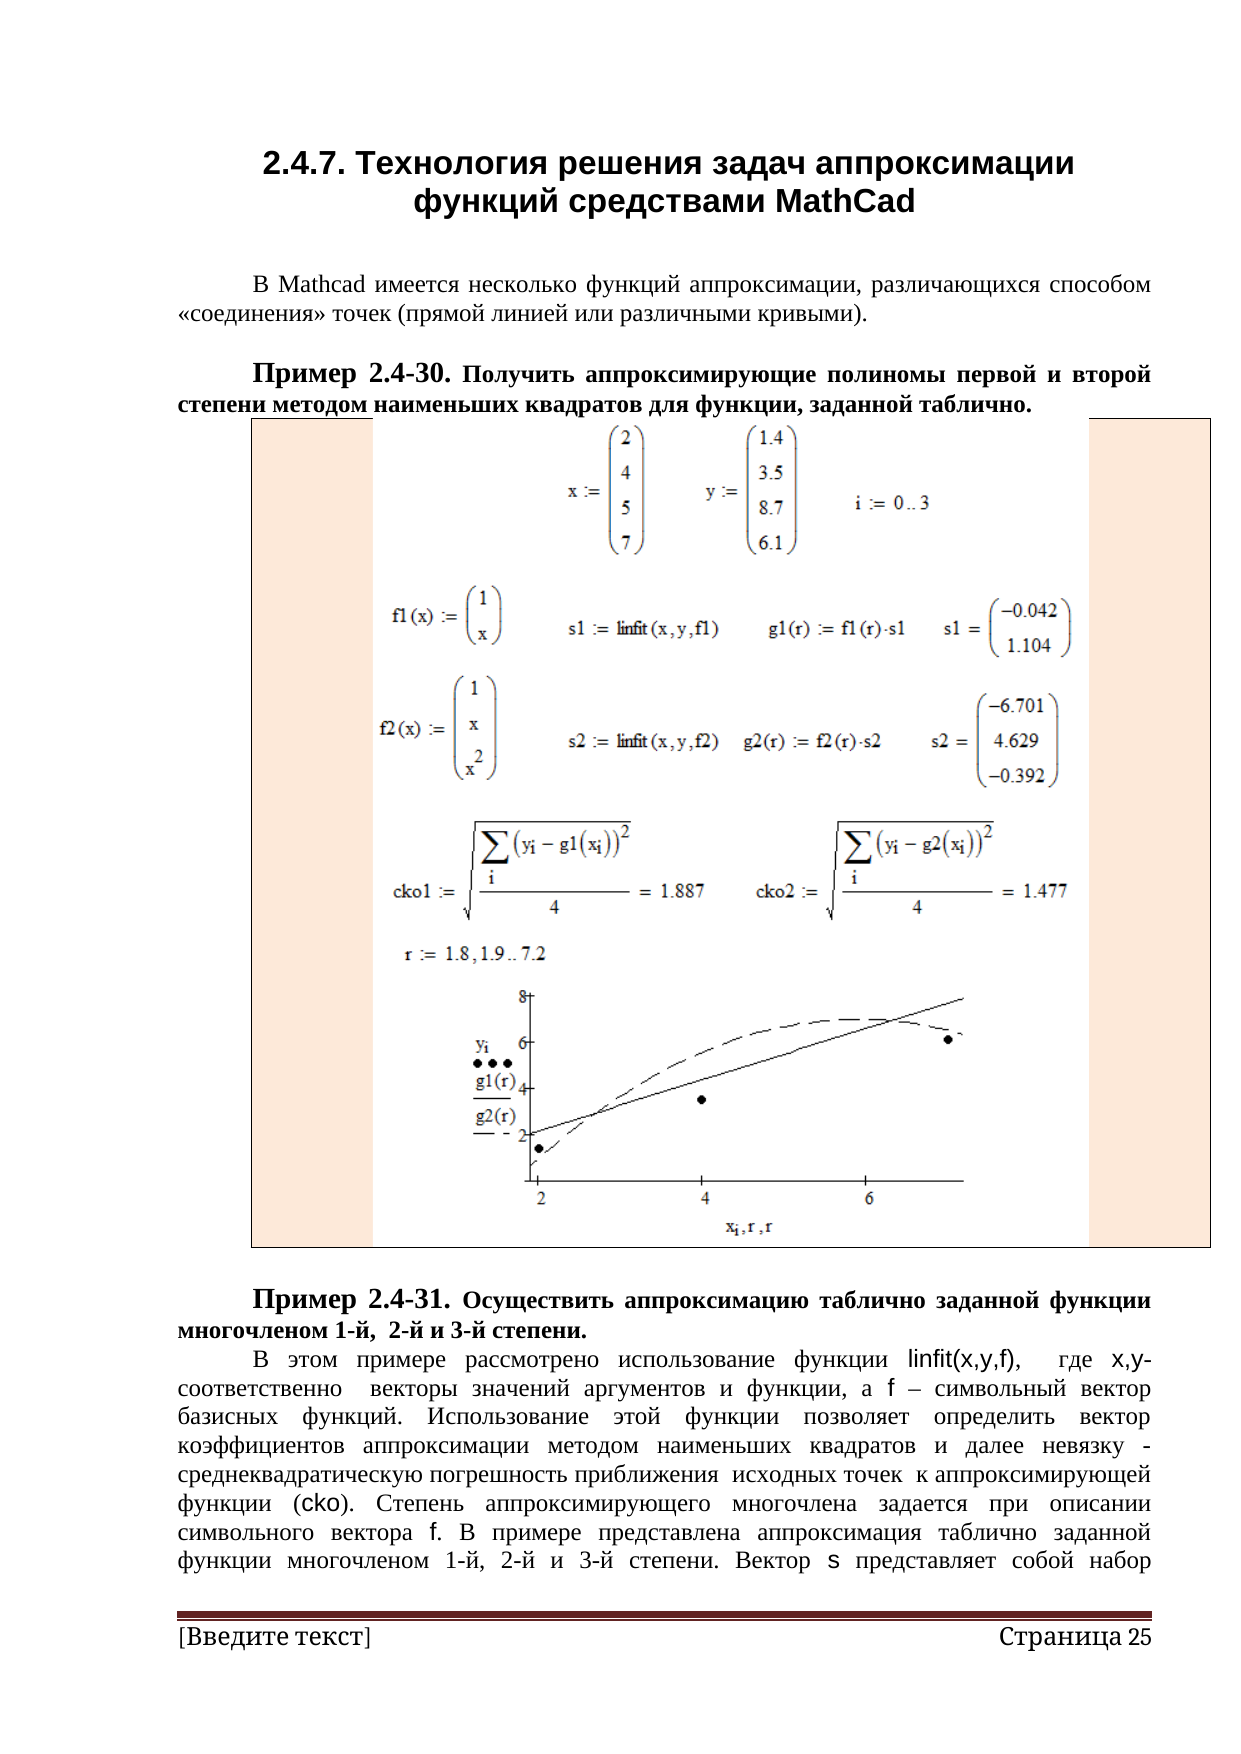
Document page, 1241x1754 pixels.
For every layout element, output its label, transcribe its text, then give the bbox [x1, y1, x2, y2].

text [177, 1344, 1152, 1574]
subtitle 2.4.7. Технология решения задач аппроксимации функций средствами MathCad [177, 143, 1152, 220]
picture [372, 418, 1089, 1247]
text Пример 2.4-30. Получить аппроксимирующие полиномы первой и второй степени методом наименьших квадратов для функции, заданной таблично. [177, 356, 1152, 418]
text Пример 2.4-31. Осуществить аппроксимацию таблично заданной функции многочленом 1-й, 2-й и 3-й степени. [177, 1281, 1152, 1344]
text В Mathcad имеется несколько функций аппроксимации, различающихся способом «соединения» точек (прямой линией или различными кривыми). [177, 269, 1152, 327]
table_header [252, 419, 372, 1247]
table_header [1089, 419, 1210, 1247]
